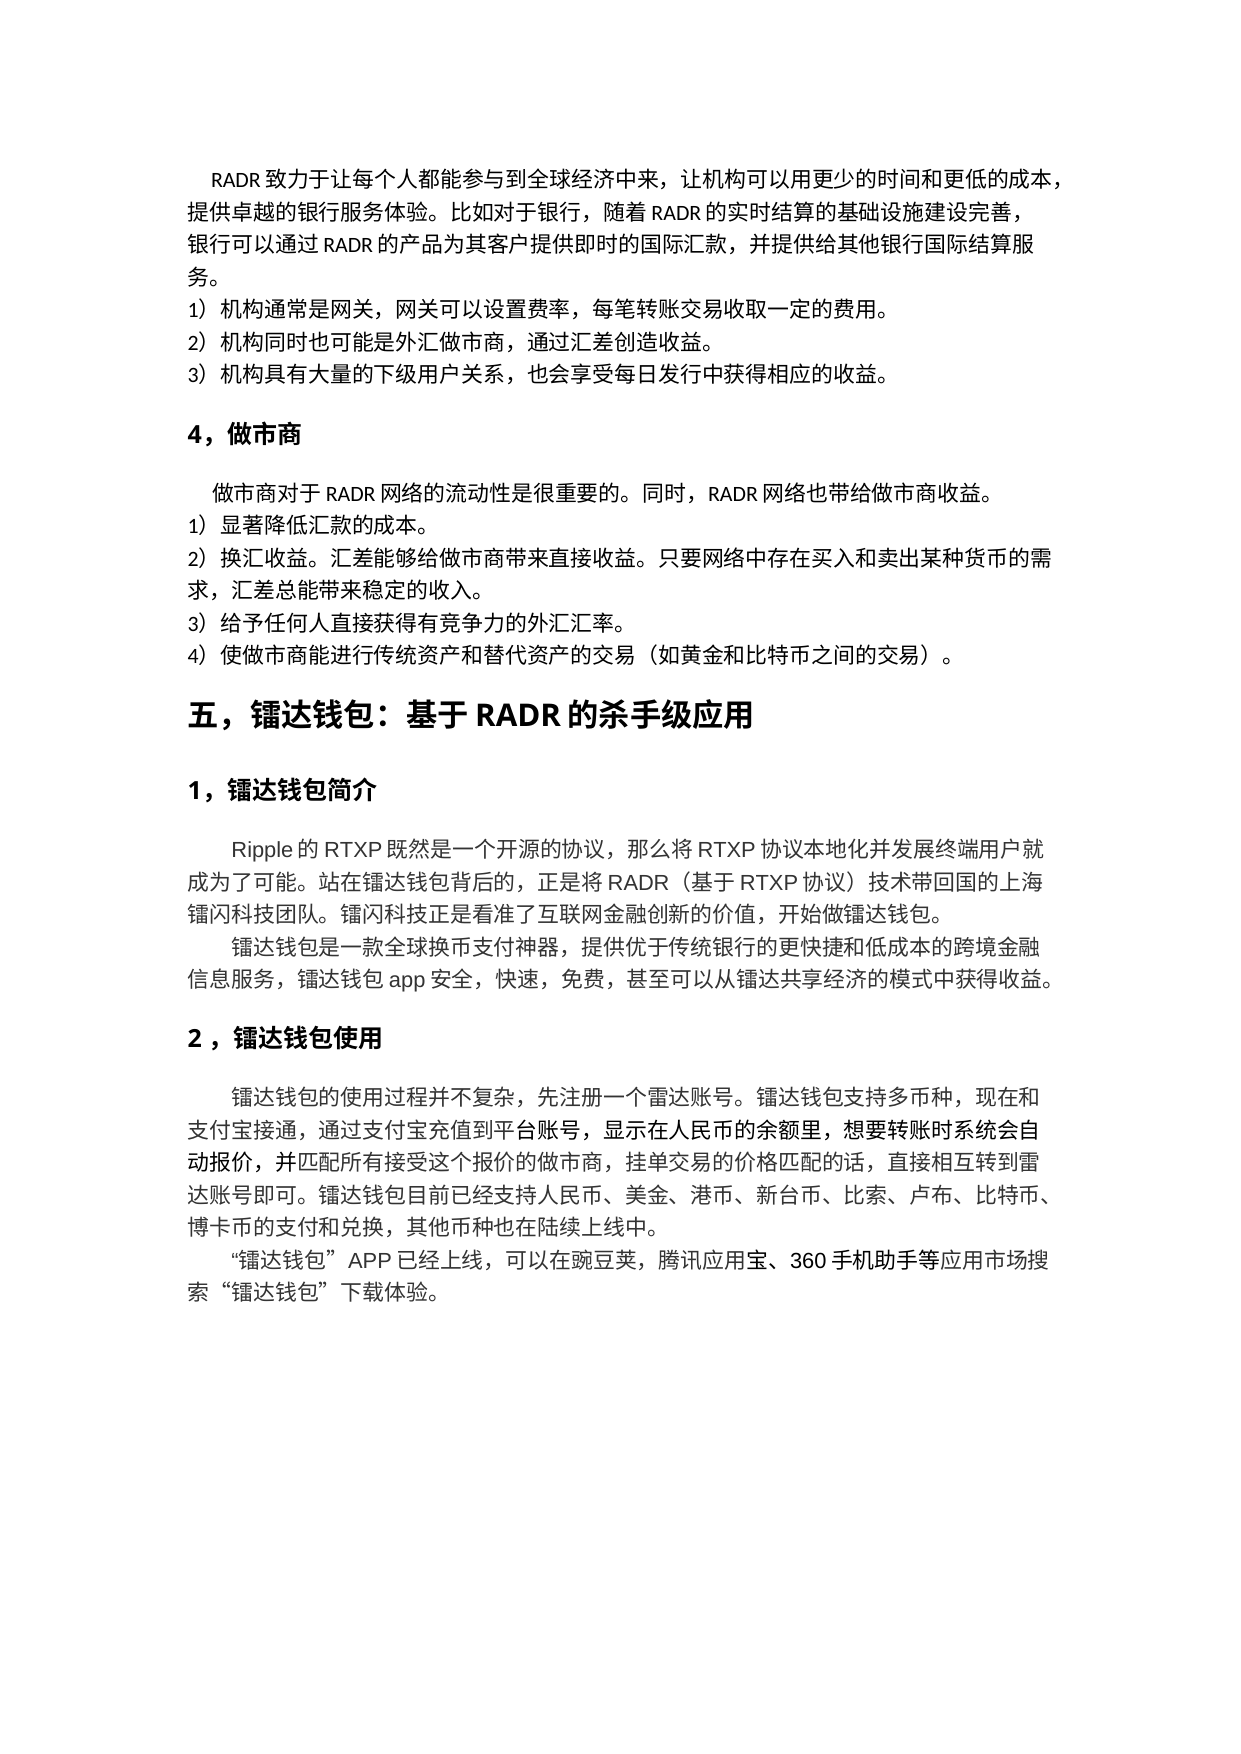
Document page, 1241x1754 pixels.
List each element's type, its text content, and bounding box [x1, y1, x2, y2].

text 镭达钱包的使用过程并不复杂，先注册一个雷达账号。镭达钱包支持多币种，现在和支付宝接通，通过支付宝充值到平台账号，显示在人民币的余额里，想要转账时系统会自动报价，并匹配所有接受这个报价的做市商，挂单交易的价格匹配的话，直接相互转到雷达账号即可。镭达钱包目前已经支持人民币、美金、港币、新台币、比索、卢布、比特币、博卡币的支付和兑换，其他币种也在陆续上线中。 [187, 1080, 1053, 1242]
text Ripple的RTXP既然是一个开源的协议，那么将RTXP协议本地化并发展终端用户就成为了可能。站在镭达钱包背后的，正是将RADR（基于RTXP协议）技术带回国的上海镭闪科技团队。镭闪科技正是看准了互联网金融创新的价值，开始做镭达钱包。 [187, 832, 1053, 929]
text 做市商对于RADR网络的流动性是很重要的。同时，RADR网络也带给做市商收益。 [187, 475, 1053, 508]
text 镭达钱包是一款全球换币支付神器，提供优于传统银行的更快捷和低成本的跨境金融信息服务，镭达钱包app安全，快速，免费，甚至可以从镭达共享经济的模式中获得收益。 [187, 929, 1053, 994]
text 3）给予任何人直接获得有竞争力的外汇汇率。 [187, 605, 1053, 638]
text 2）机构同时也可能是外汇做市商，通过汇差创造收益。 [187, 324, 1053, 357]
text 3）机构具有大量的下级用户关系，也会享受每日发行中获得相应的收益。 [187, 357, 1053, 389]
text 2）换汇收益。汇差能够给做市商带来直接收益。只要网络中存在买入和卖出某种货币的需求，汇差总能带来稳定的收入。 [187, 540, 1053, 605]
subtitle 五，镭达钱包：基于RADR的杀手级应用 [187, 681, 1053, 746]
text RADR致力于让每个人都能参与到全球经济中来，让机构可以用更少的时间和更低的成本，提供卓越的银行服务体验。比如对于银行，随着RADR的实时结算的基础设施建设完善，银行可以通过RADR的产品为其客户提供即时的国际汇款，并提供给其他银行国际结算服务。 [187, 162, 1053, 292]
subtitle 2 ，镭达钱包使用 [187, 1004, 1053, 1069]
subtitle 4，做市商 [187, 400, 1053, 465]
text “镭达钱包”APP已经上线，可以在豌豆荚，腾讯应用宝、360手机助手等应用市场搜索“镭达钱包”下载体验。 [187, 1242, 1053, 1307]
subtitle 1，镭达钱包简介 [187, 756, 1053, 821]
text 4）使做市商能进行传统资产和替代资产的交易（如黄金和比特币之间的交易）。 [187, 638, 1053, 670]
text 1）机构通常是网关，网关可以设置费率，每笔转账交易收取一定的费用。 [187, 292, 1053, 324]
text 1）显著降低汇款的成本。 [187, 508, 1053, 540]
